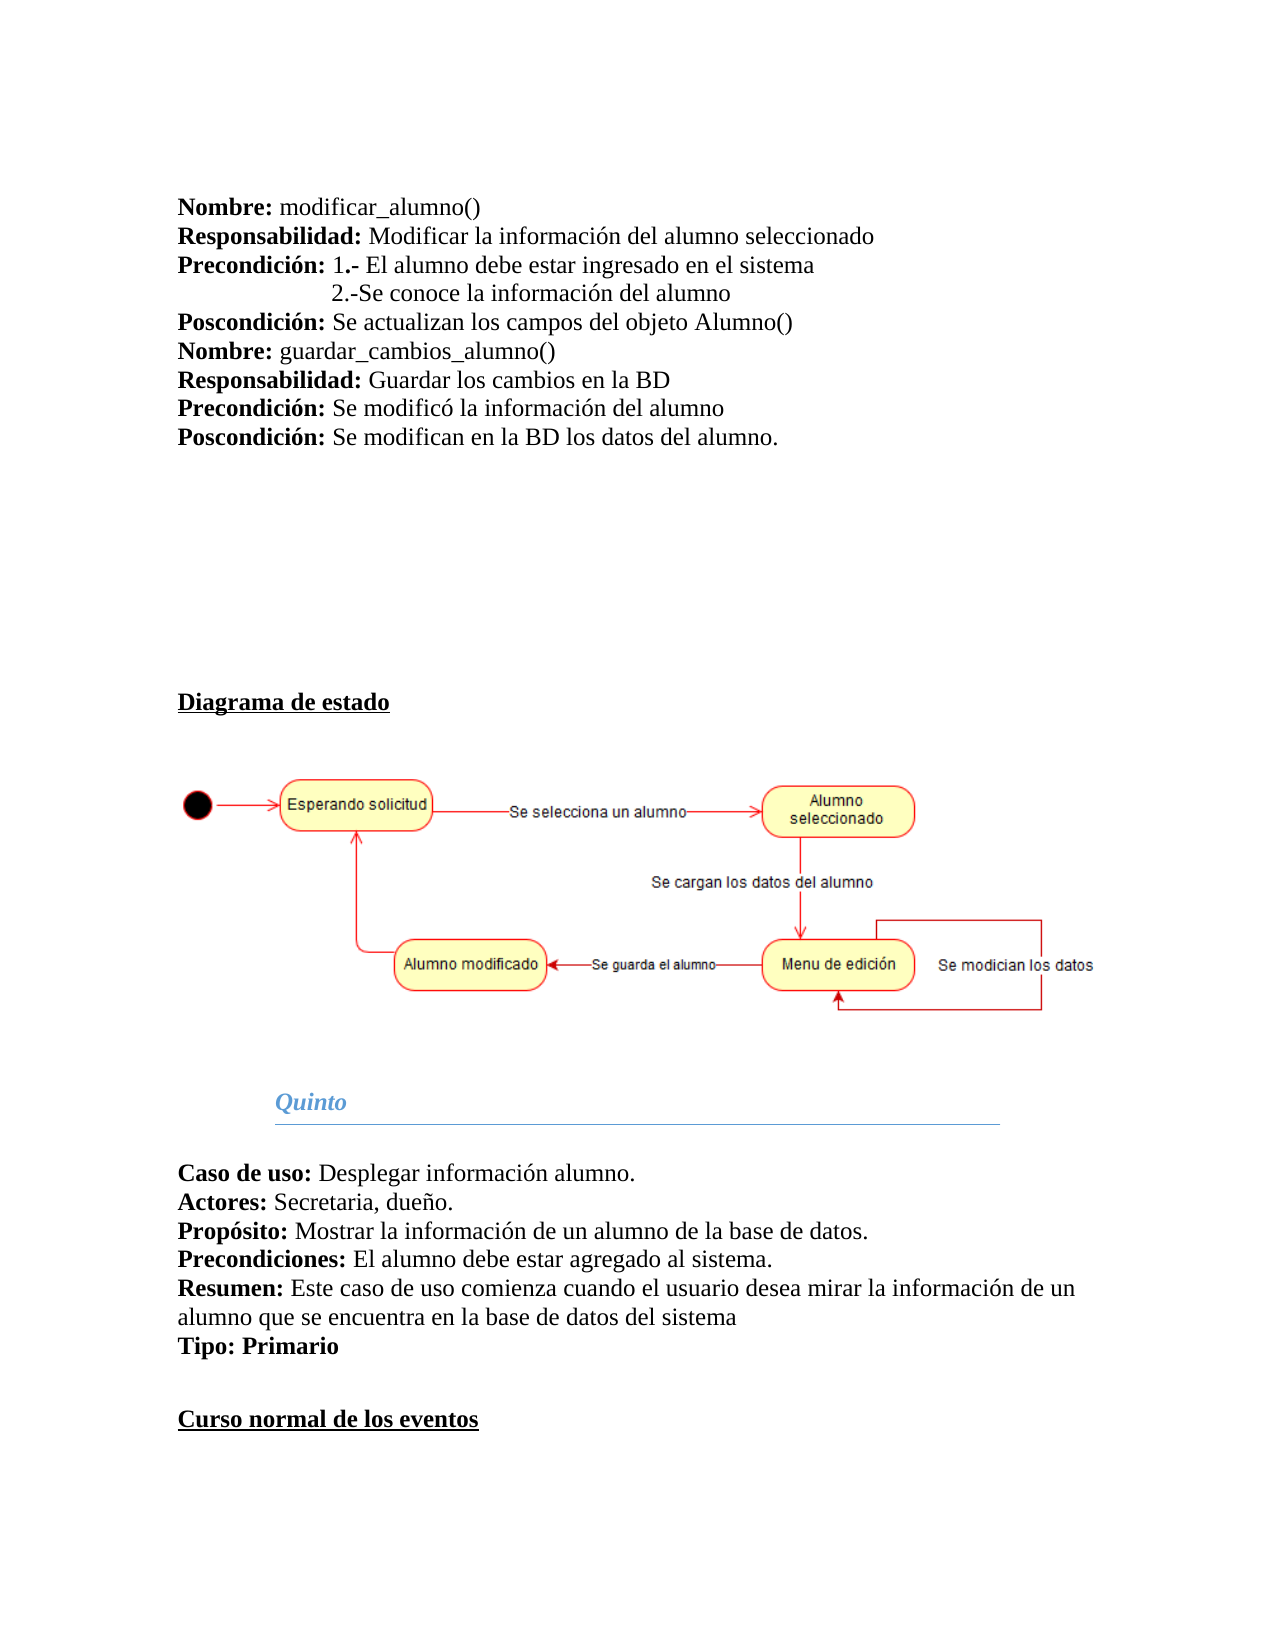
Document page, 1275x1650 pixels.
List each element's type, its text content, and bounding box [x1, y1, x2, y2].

text Caso de uso: Desplegar información alumno. [177, 1158, 1098, 1187]
text Poscondición: Se actualizan los campos del objeto Alumno() [177, 307, 1098, 336]
text 2.-Se conoce la información del alumno [177, 278, 1098, 307]
text Precondición: Se modificó la información del alumno [177, 393, 1098, 422]
text Poscondición: Se modifican en la BD los datos del alumno. [177, 422, 1098, 451]
text Nombre: modificar_alumno() [177, 192, 1098, 221]
text Propósito: Mostrar la información de un alumno de la base de datos. [177, 1216, 1098, 1244]
text Actores: Secretaria, dueño. [177, 1187, 1098, 1216]
text Responsabilidad: Guardar los cambios en la BD [177, 365, 1098, 393]
text Nombre: guardar_cambios_alumno() [177, 336, 1098, 365]
text Resumen: Este caso de uso comienza cuando el usuario desea mirar la información de un alumno que se encuentra en la base de datos del sistema [177, 1273, 1098, 1331]
picture [177, 778, 1098, 1022]
text Precondiciones: El alumno debe estar agregado al sistema. [177, 1244, 1098, 1273]
text Responsabilidad: Modificar la información del alumno seleccionado [177, 221, 1098, 250]
text Diagrama de estado [177, 687, 1098, 715]
text Precondición: 1.- El alumno debe estar ingresado en el sistema [177, 250, 1098, 278]
text Curso normal de los eventos [177, 1404, 1098, 1433]
text Tipo: Primario [177, 1331, 1098, 1359]
text Quinto [275, 1087, 1000, 1124]
